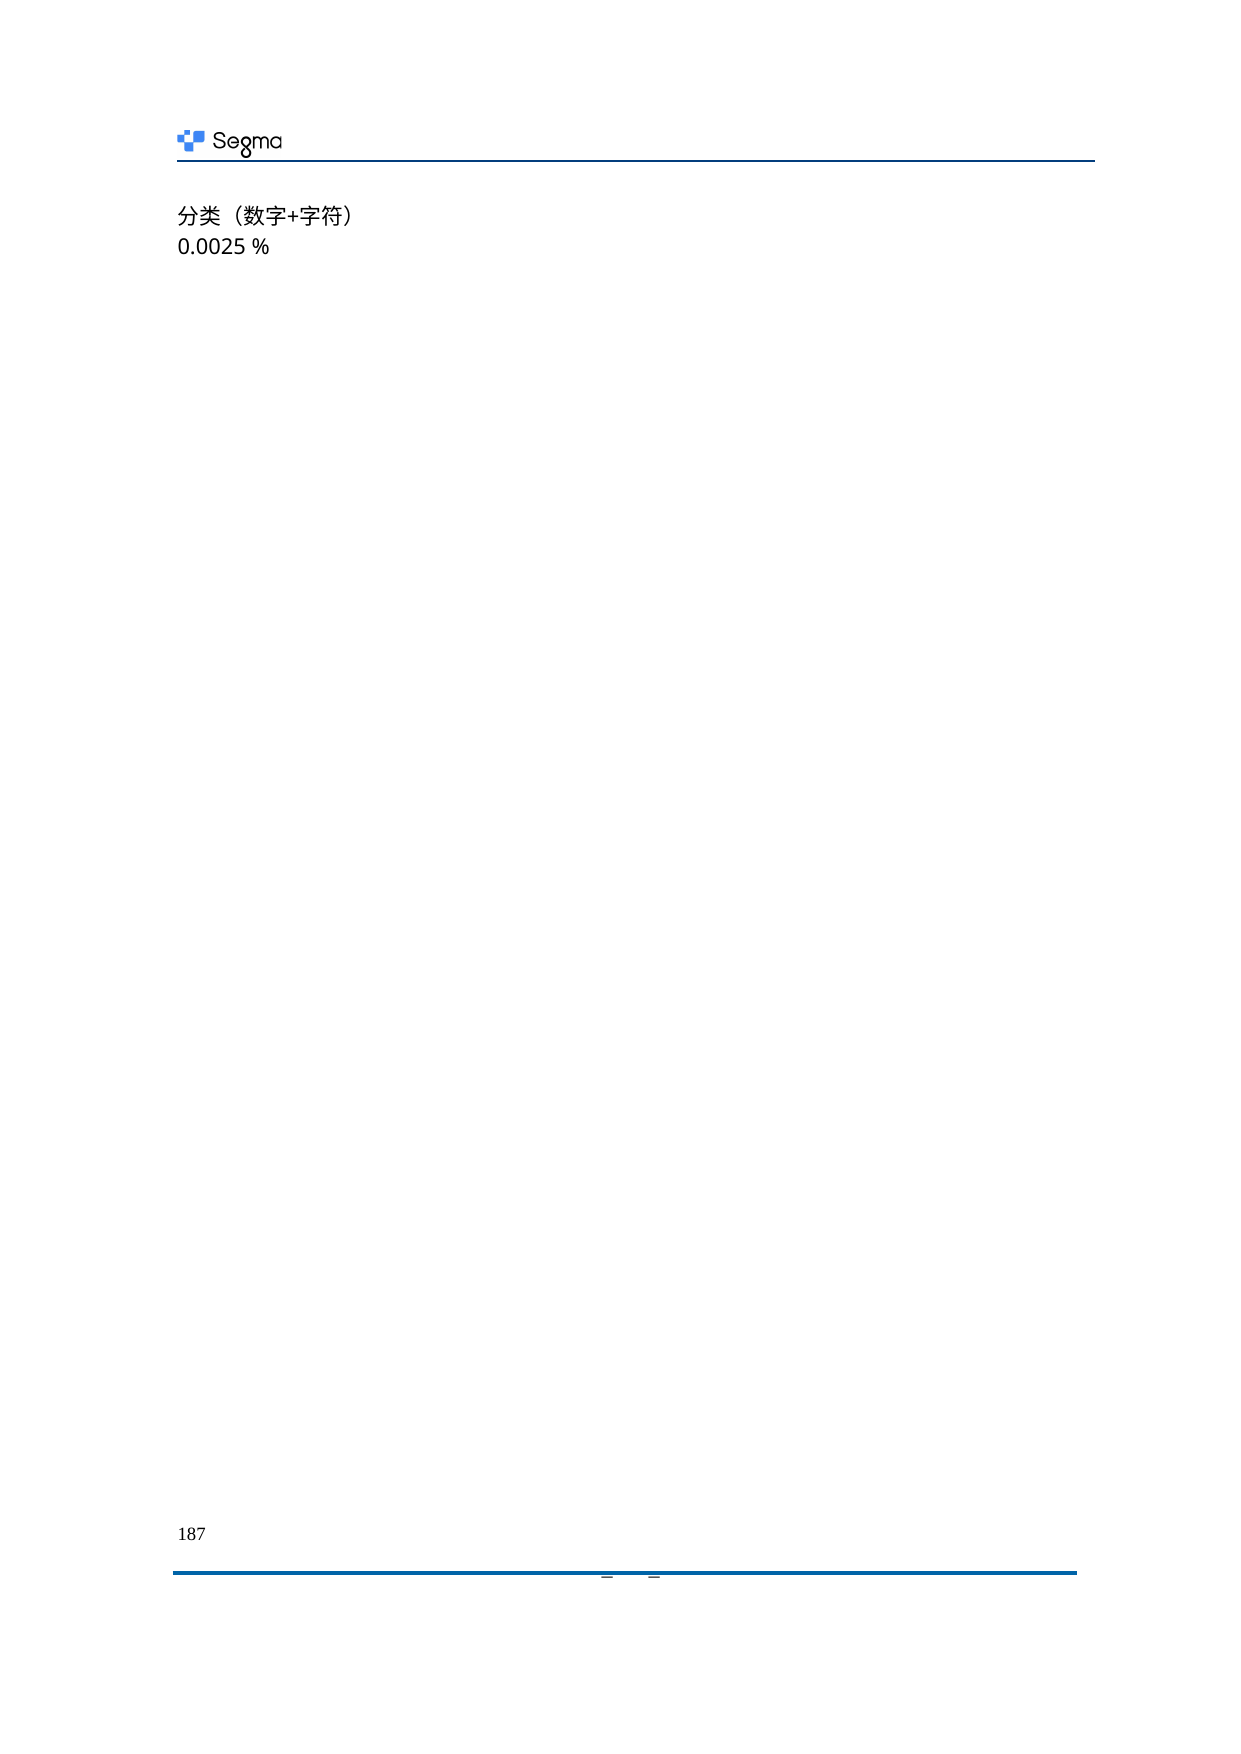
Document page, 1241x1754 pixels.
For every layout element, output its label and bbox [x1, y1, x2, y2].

picture [177, 130, 282, 158]
